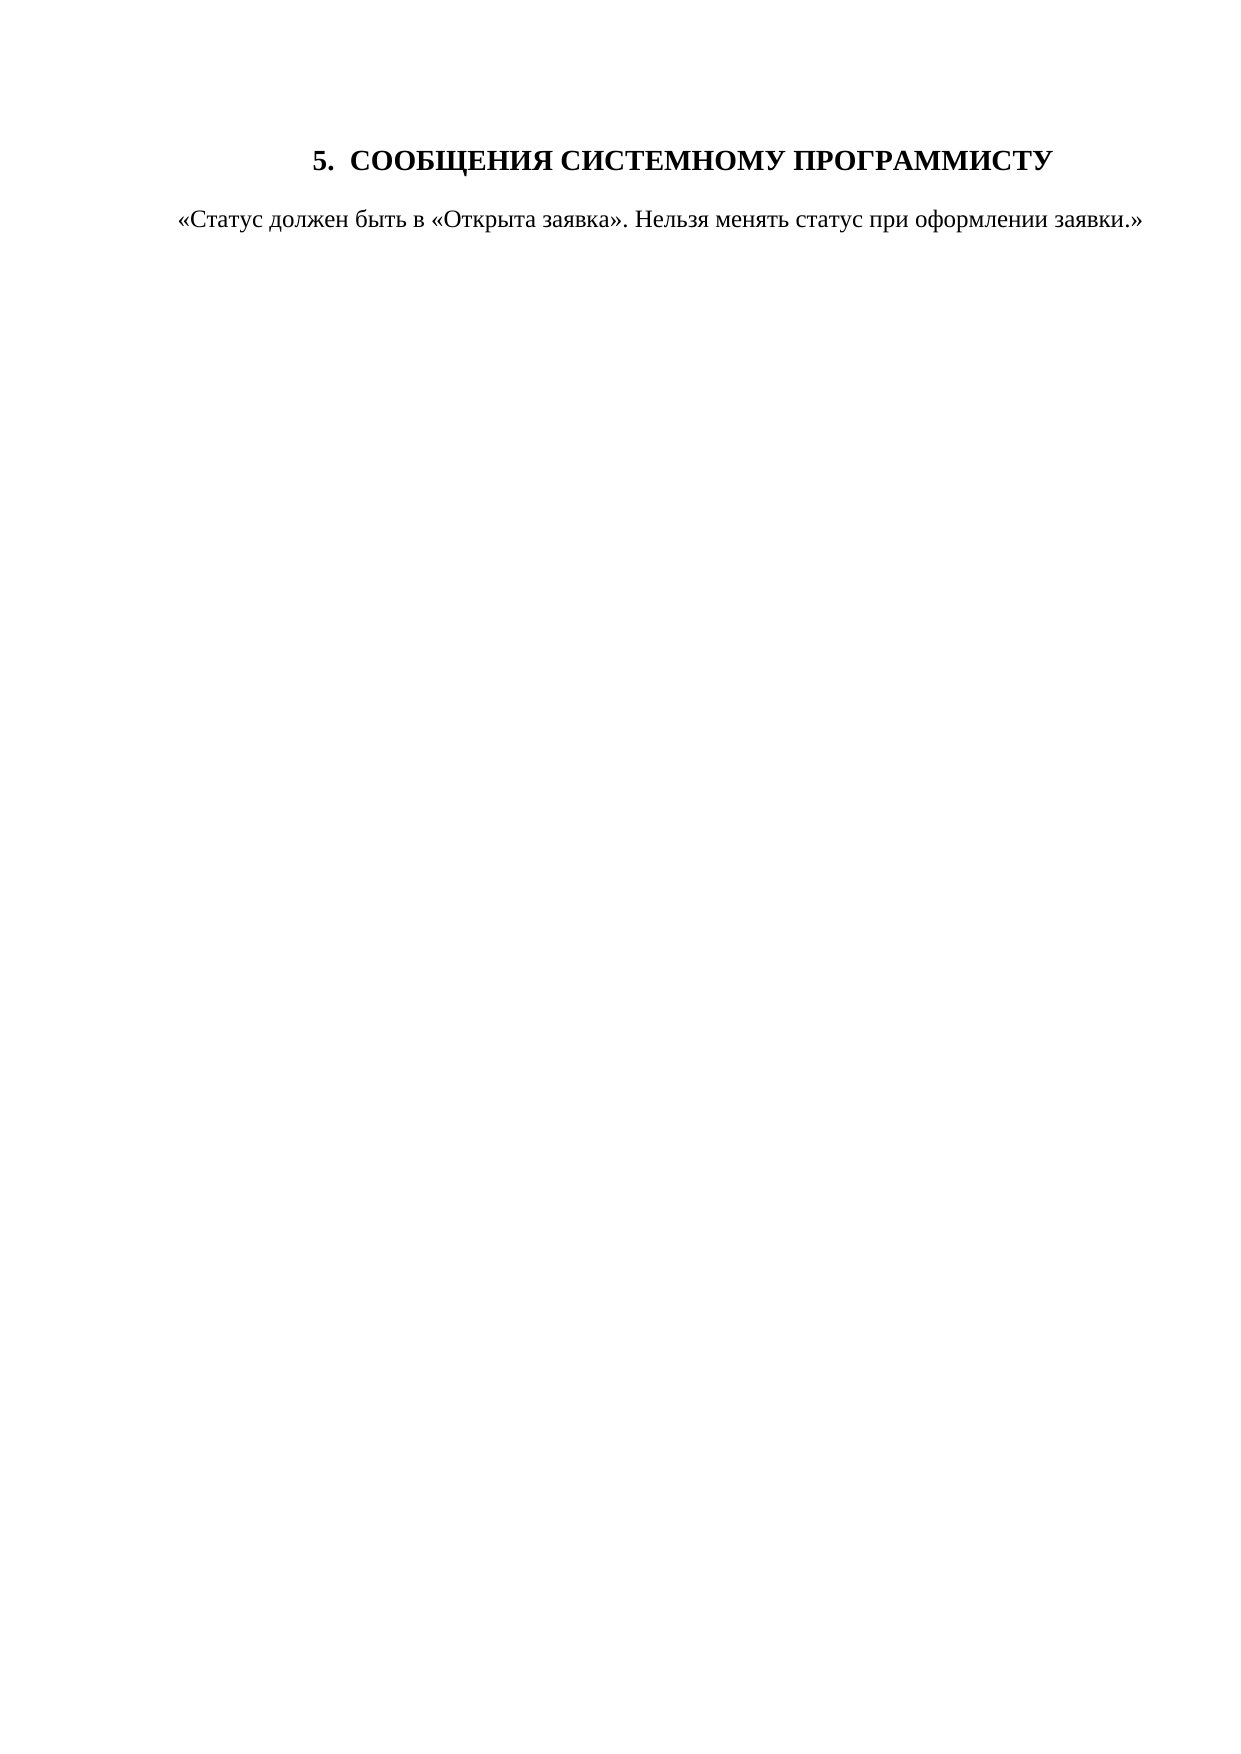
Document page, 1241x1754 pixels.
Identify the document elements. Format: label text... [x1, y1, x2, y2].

text «Статус должен быть в «Открыта заявка». Нельзя менять статус при оформлении заявки.» [177, 204, 1152, 233]
subtitle СООБЩЕНИЯ СИСТЕМНОМУ ПРОГРАММИСТУ [214, 143, 1152, 177]
